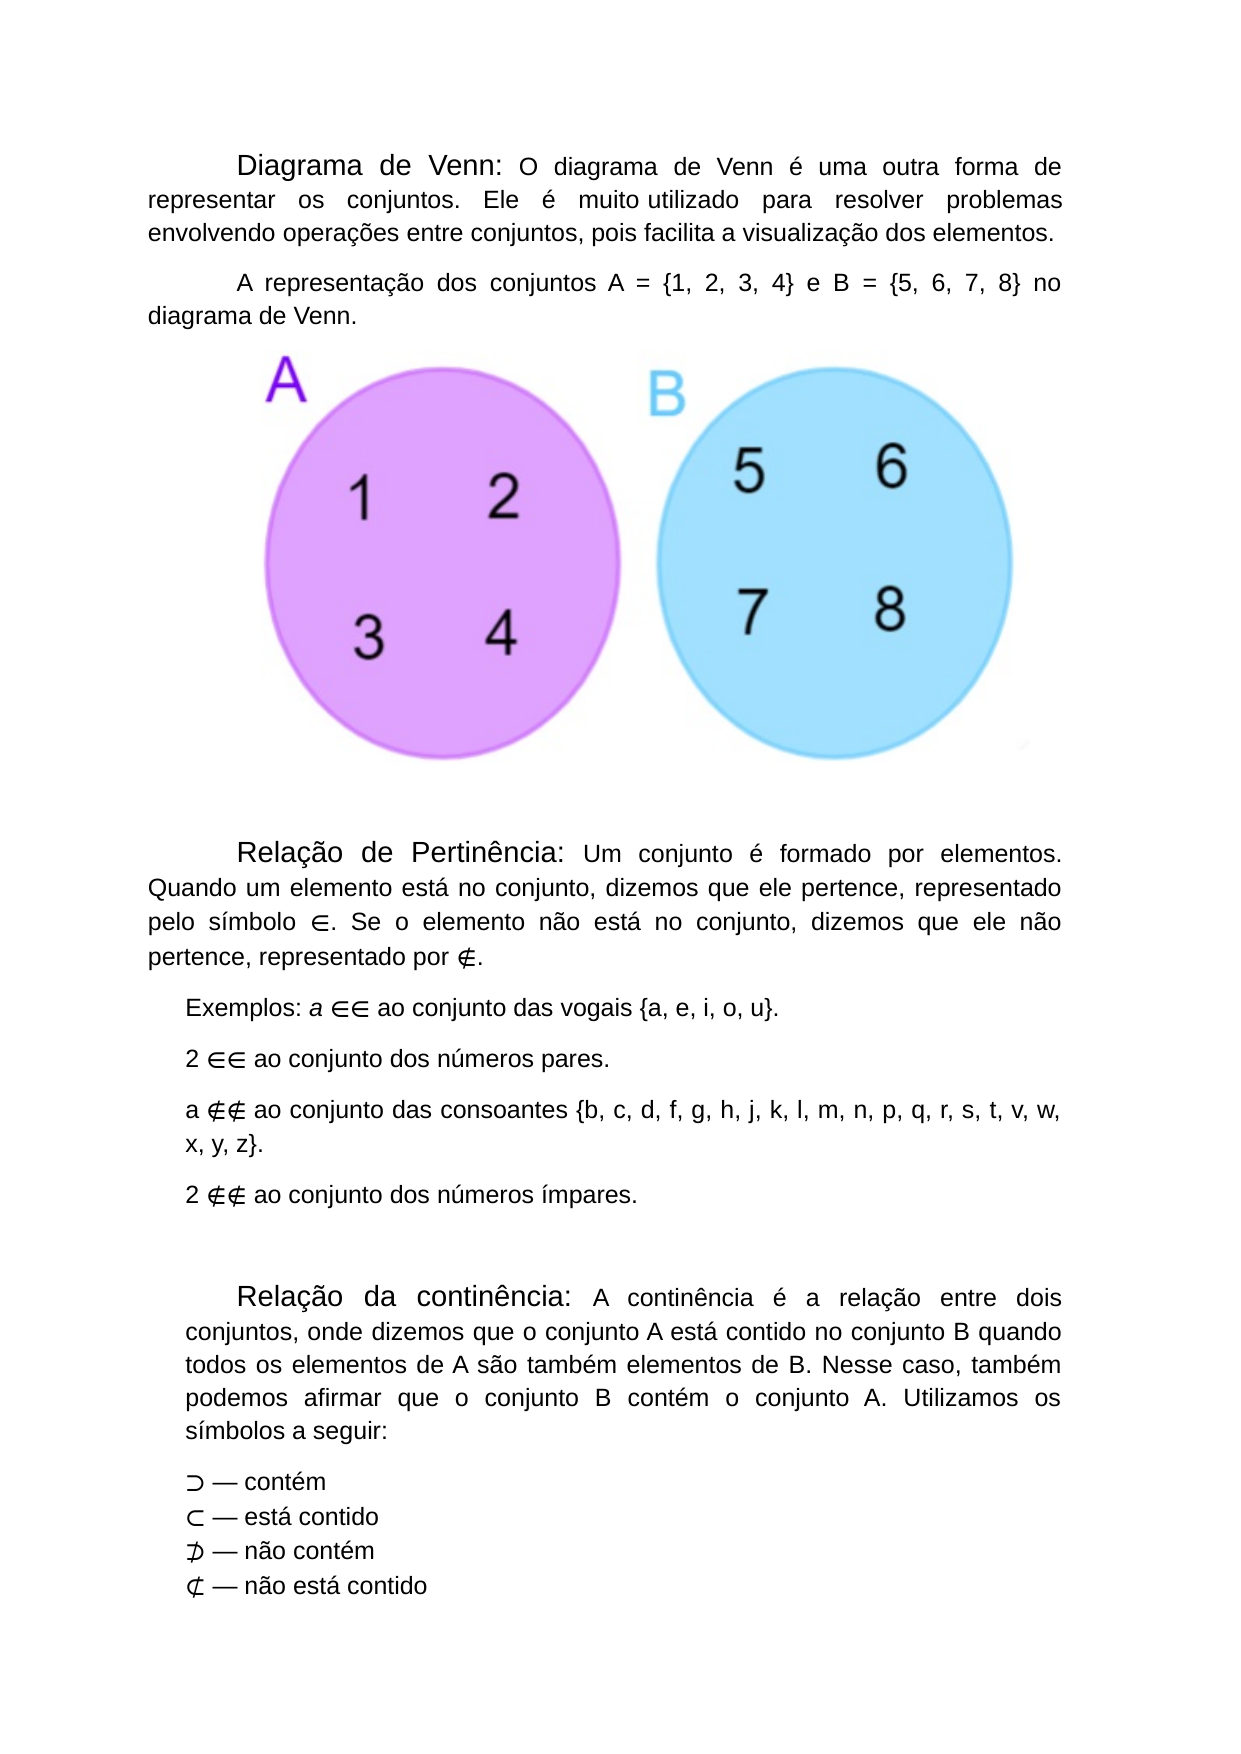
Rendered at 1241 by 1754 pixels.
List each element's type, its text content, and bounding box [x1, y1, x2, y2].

text 2 ∉∉ ao conjunto dos números ímpares. [185, 1178, 1063, 1208]
text ⊃ — contém ⊂ — está contido ⊅ — não contém ⊄ — não está contido [185, 1466, 1063, 1599]
picture [236, 350, 1030, 764]
text A representação dos conjuntos A = {1, 2, 3, 4} e B = {5, 6, 7, 8} no diagrama de Venn. [148, 268, 1063, 330]
text Exemplos: a ∈∈ ao conjunto das vogais {a, e, i, o, u}. [185, 992, 1063, 1022]
text Relação da continência: A continência é a relação entre dois conjuntos, onde dizemos que o conjunto A está contido no conjunto B quando todos os elementos de A são também elementos de B. Nesse caso, também podemos afirmar que o conjunto B contém o conjunto A. Utilizamos os símbolos a seguir: [185, 1279, 1063, 1445]
text Relação de Pertinência: Um conjunto é formado por elementos. Quando um elemento está no conjunto, dizemos que ele pertence, representado pelo símbolo ∈. Se o elemento não está no conjunto, dizemos que ele não pertence, representado por ∉. [148, 835, 1063, 971]
text 2 ∈∈ ao conjunto dos números pares. [185, 1043, 1063, 1073]
text Diagrama de Venn: O diagrama de Venn é uma outra forma de representar os conjuntos. Ele é muito utilizado para resolver problemas envolvendo operações entre conjuntos, pois facilita a visualização dos elementos. [148, 148, 1063, 247]
text a ∉∉ ao conjunto das consoantes {b, c, d, f, g, h, j, k, l, m, n, p, q, r, s, t, v, w, x, y, z}. [185, 1094, 1063, 1157]
